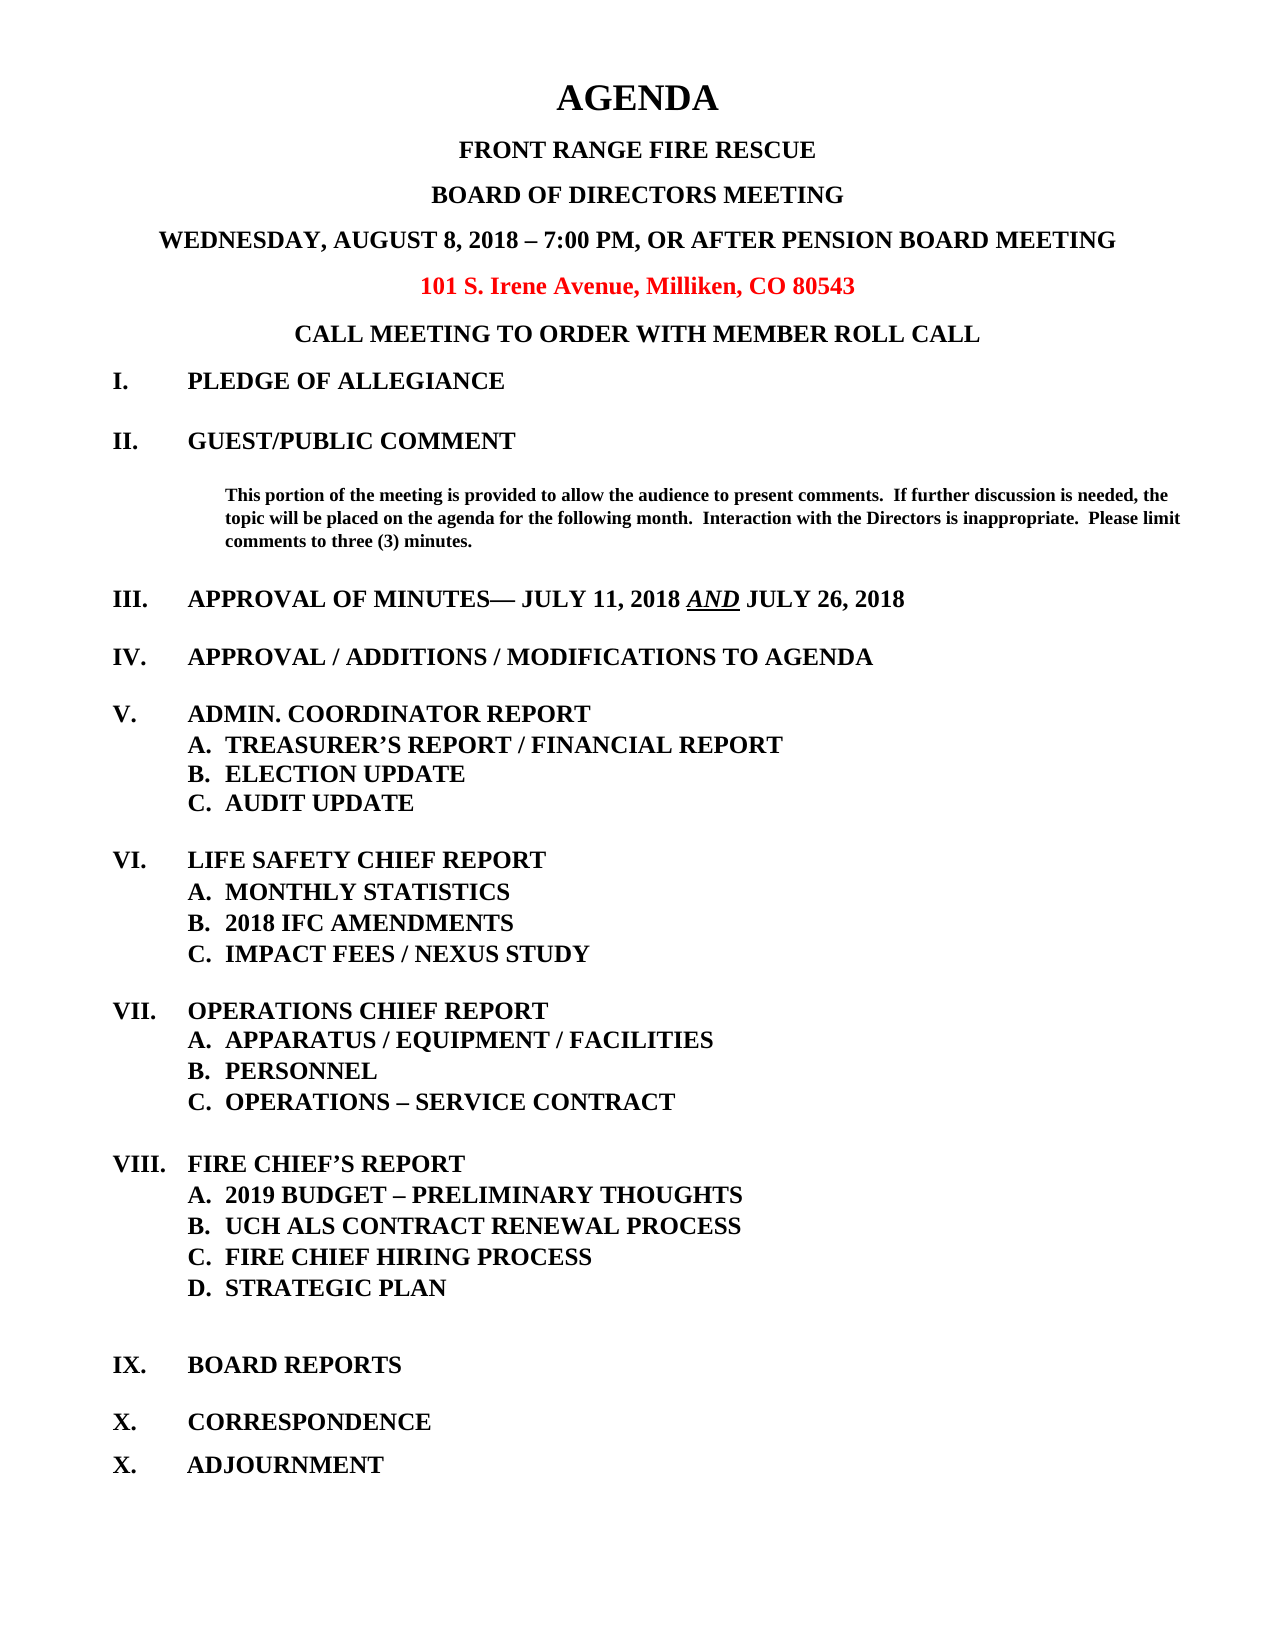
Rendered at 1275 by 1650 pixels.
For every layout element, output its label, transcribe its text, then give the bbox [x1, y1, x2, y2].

list This portion of the meeting is provided to allow the audience to present comments. If further discussion is needed, the topic will be placed on the agenda for the following month. Interaction with the Directors is inappropriate. Please limit comments to three (3) minutes. [225, 484, 1200, 552]
list APPARATUS / EQUIPMENT / FACILITIES [187, 1025, 1200, 1054]
list FIRE CHIEF HIRING PROCESS [187, 1242, 1200, 1271]
list CORRESPONDENCE [112, 1407, 1200, 1436]
list 2019 BUDGET – PRELIMINARY THOUGHTS [187, 1180, 1200, 1209]
list TREASURER’S REPORT / FINANCIAL REPORT [187, 731, 1200, 759]
list BOARD REPORTS [112, 1350, 1200, 1378]
list FIRE CHIEF’S REPORT [112, 1149, 1200, 1178]
text AGENDA [75, 75, 1200, 118]
list PLEDGE OF ALLEGIANCE [112, 366, 1200, 395]
list UCH ALS CONTRACT RENEWAL PROCESS [187, 1211, 1200, 1240]
list 2018 IFC AMENDMENTS [187, 908, 1200, 936]
list APPROVAL OF MINUTES— JULY 11, 2018 AND JULY 26, 2018 [112, 584, 1200, 613]
list ADMIN. COORDINATOR REPORT [112, 699, 1200, 728]
list PERSONNEL [187, 1056, 1200, 1085]
text X. ADJOURNMENT [75, 1450, 1200, 1479]
text FRONT RANGE FIRE RESCUE [75, 135, 1200, 163]
list APPROVAL / ADDITIONS / MODIFICATIONS TO AGENDA [112, 642, 1200, 671]
text BOARD OF DIRECTORS MEETING [75, 180, 1200, 209]
list STRATEGIC PLAN [187, 1273, 1200, 1302]
list IMPACT FEES / NEXUS STUDY [187, 939, 1200, 967]
list GUEST/PUBLIC COMMENT [112, 426, 1200, 455]
text CALL MEETING TO ORDER WITH MEMBER ROLL CALL [75, 319, 1200, 347]
list MONTHLY STATISTICS [187, 877, 1200, 905]
text 101 S. Irene Avenue, Milliken, CO 80543 [75, 271, 1200, 300]
list OPERATIONS CHIEF REPORT [112, 996, 1200, 1025]
list LIFE SAFETY CHIEF REPORT [112, 846, 1200, 874]
text WEDNESDAY, AUGUST 8, 2018 – 7:00 PM, OR AFTER PENSION BOARD MEETING [75, 226, 1200, 254]
list AUDIT UPDATE [187, 788, 1200, 817]
list OPERATIONS – SERVICE CONTRACT [187, 1087, 1200, 1116]
list ELECTION UPDATE [187, 759, 1200, 788]
